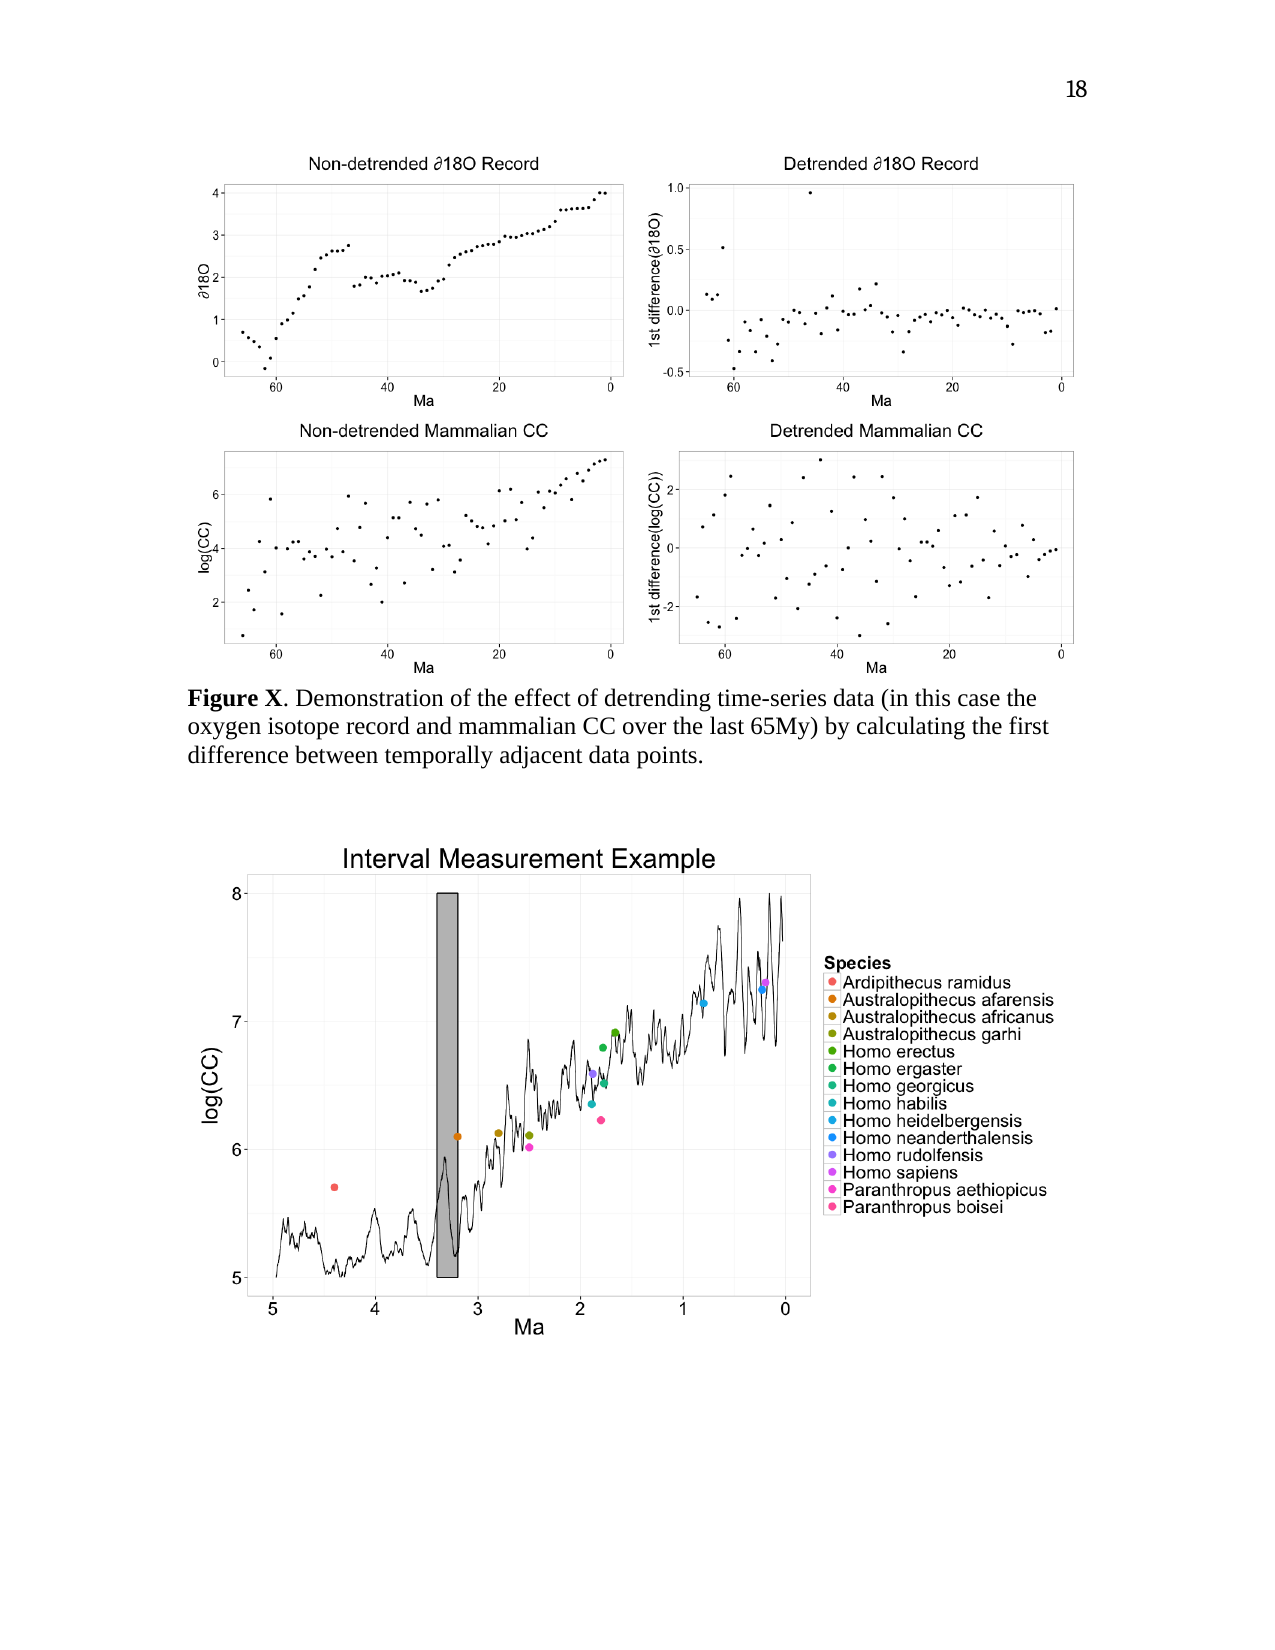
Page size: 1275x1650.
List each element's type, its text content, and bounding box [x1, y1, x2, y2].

picture [187, 150, 1088, 683]
text Figure X. Demonstration of the effect of detrending time-series data (in this case the oxygen isotope record and mammalian CC over the last 65My) by calculating the first difference between temporally adjacent data points. [187, 683, 1087, 769]
picture [187, 826, 1088, 1359]
